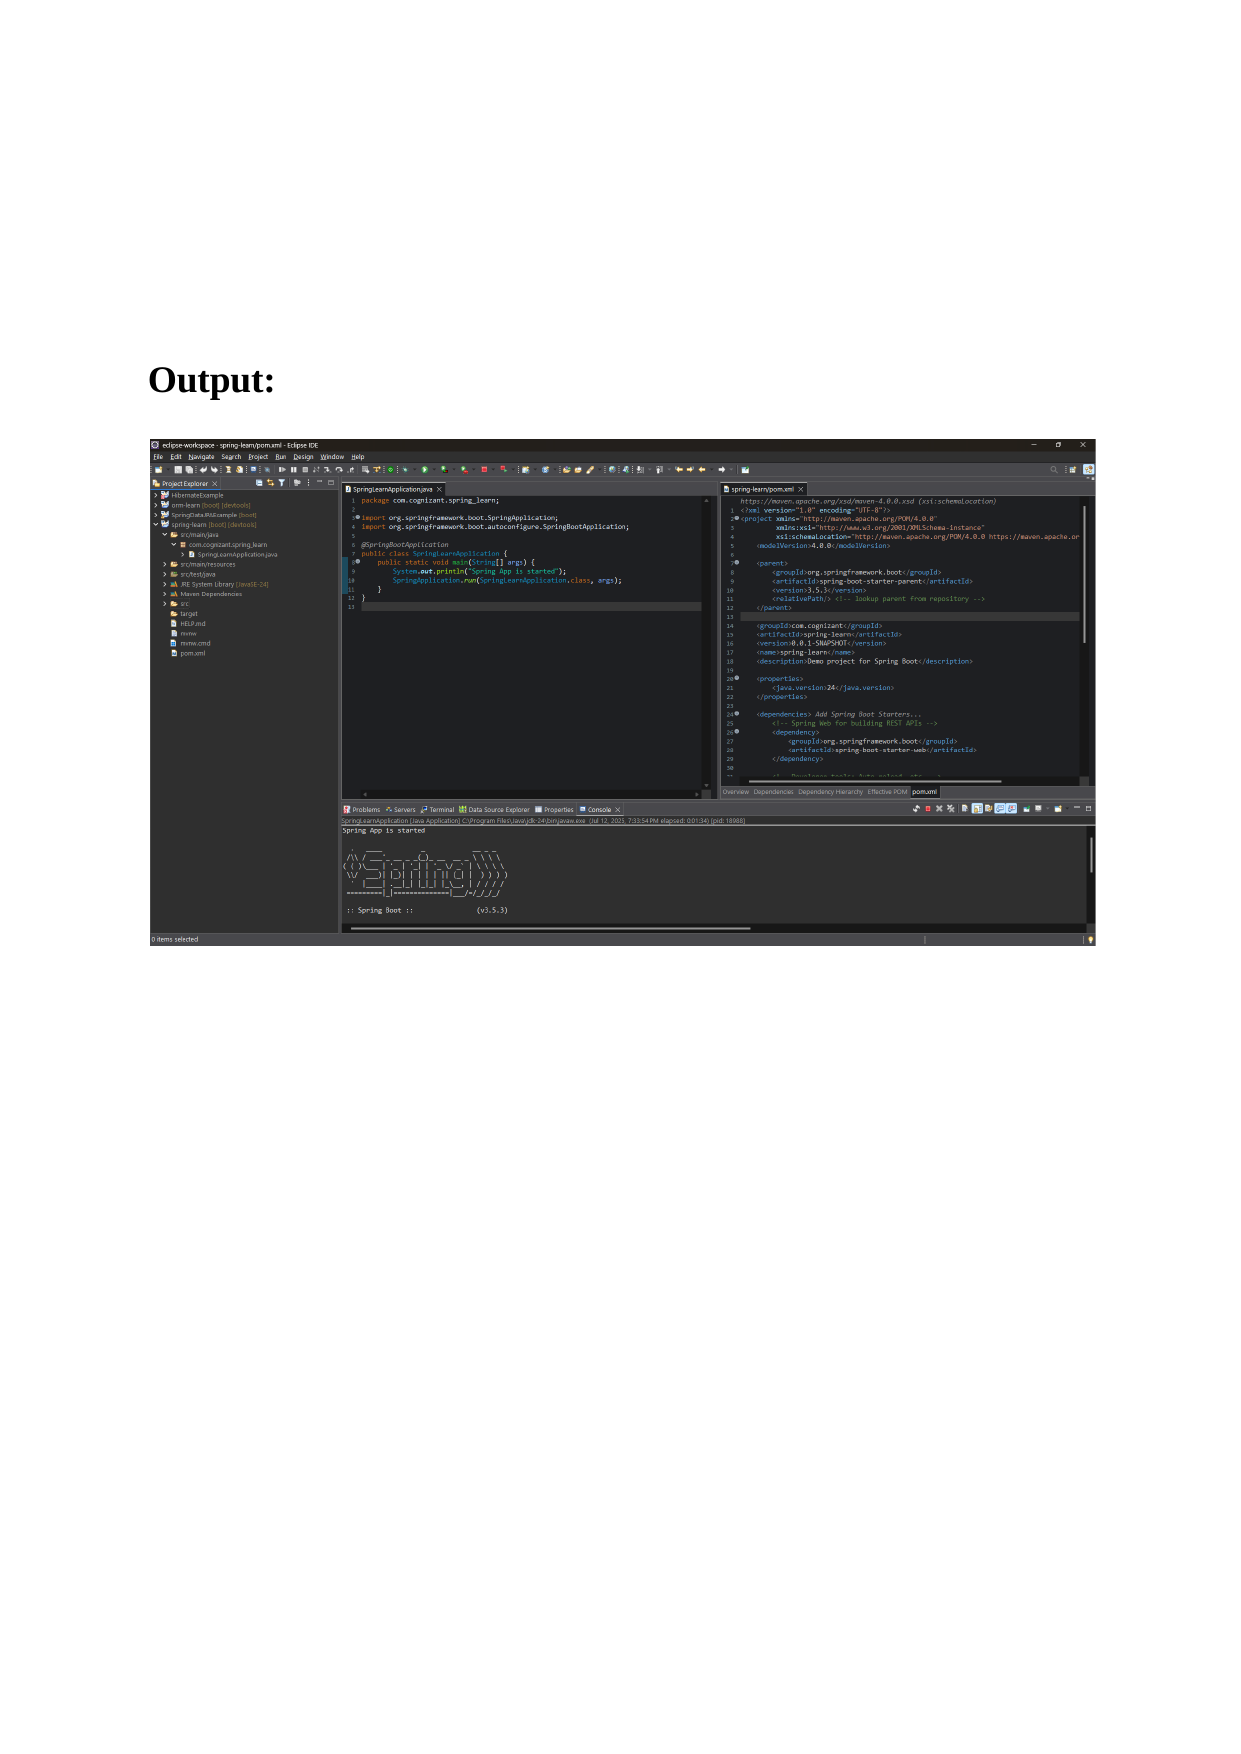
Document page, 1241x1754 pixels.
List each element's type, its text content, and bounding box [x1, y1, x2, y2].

picture [150, 439, 1096, 946]
subtitle Output: [148, 358, 1093, 401]
